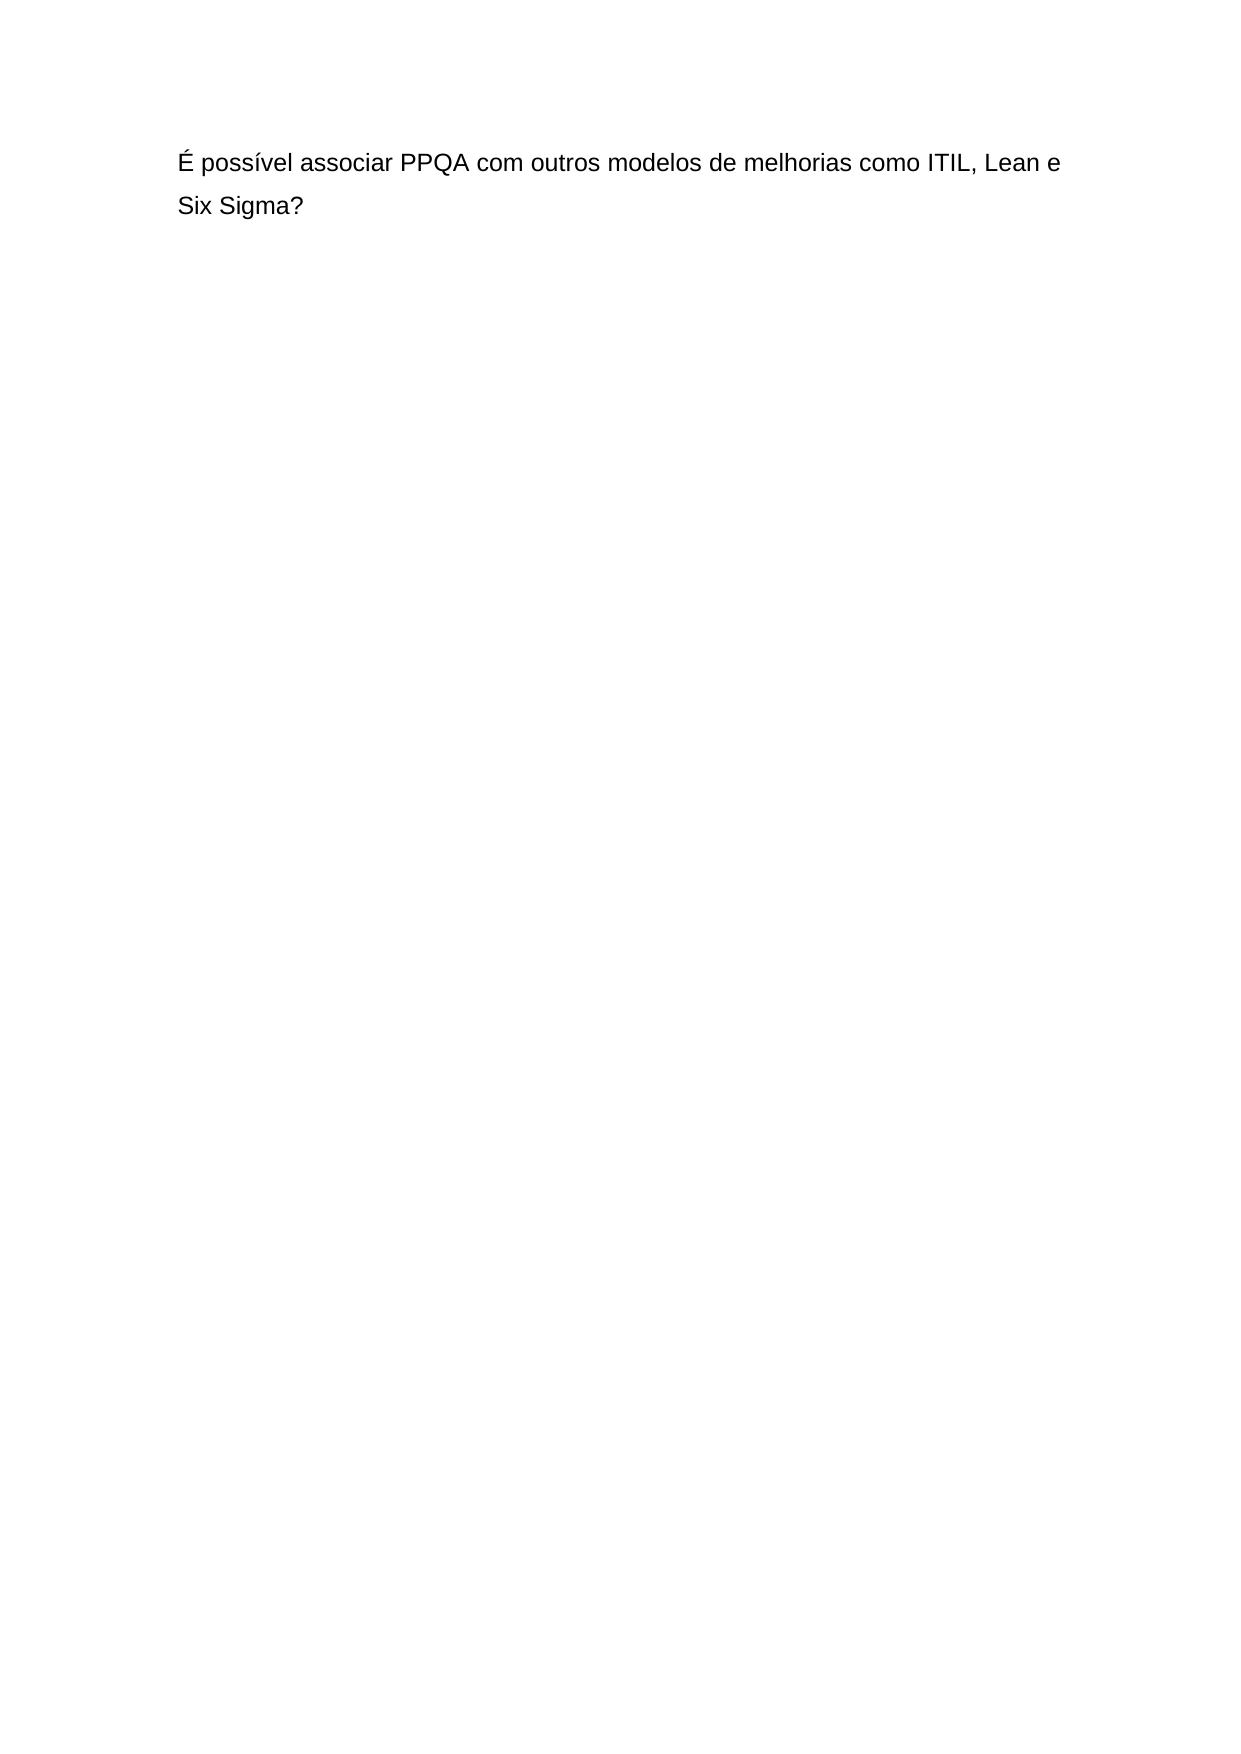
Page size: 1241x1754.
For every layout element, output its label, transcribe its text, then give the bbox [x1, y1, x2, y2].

text É possível associar PPQA com outros modelos de melhorias como ITIL, Lean e Six Sigma? [177, 148, 1063, 219]
